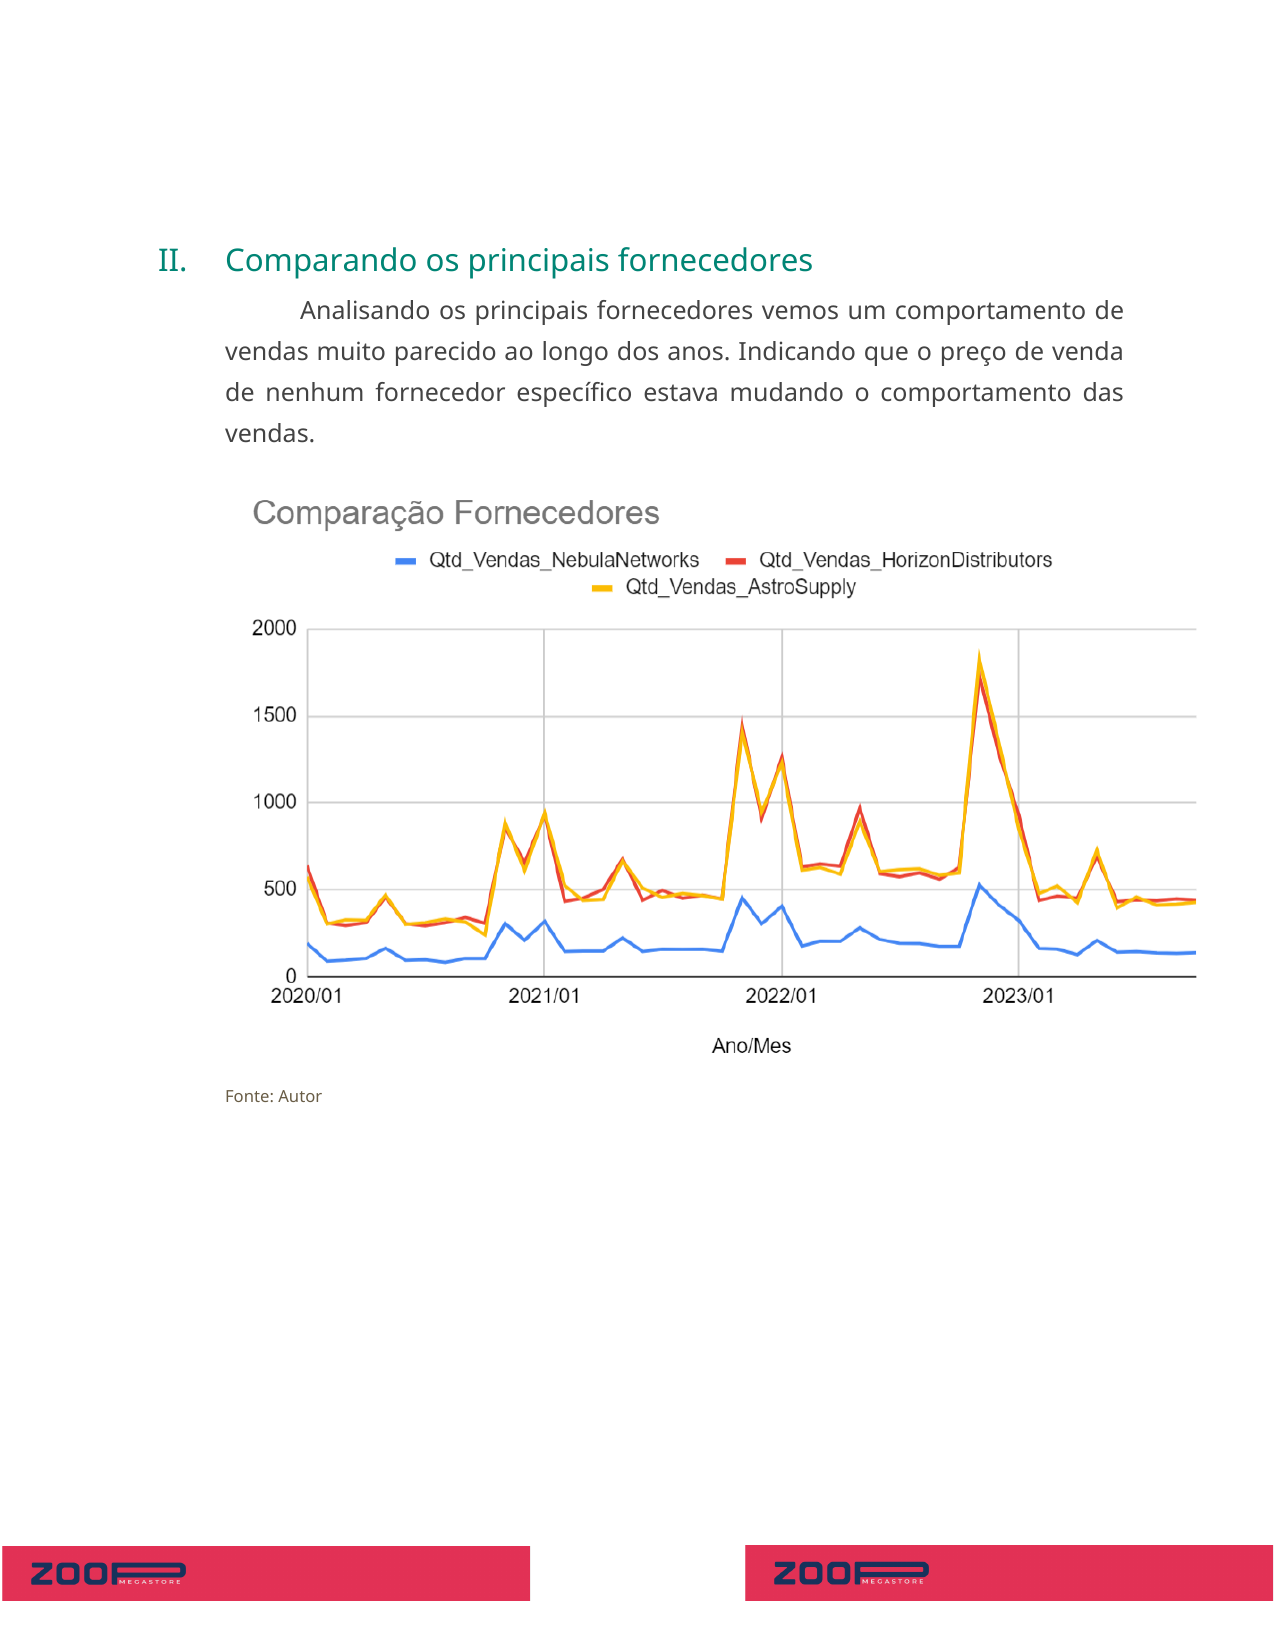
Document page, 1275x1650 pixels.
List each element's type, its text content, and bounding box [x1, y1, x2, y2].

picture [0, 1546, 532, 1601]
subtitle Comparando os principais fornecedores [187, 238, 1125, 280]
picture [743, 1545, 1275, 1601]
text Analisando os principais fornecedores vemos um comportamento de vendas muito parecido ao longo dos anos. Indicando que o preço de venda de nenhum fornecedor específico estava mudando o comportamento das vendas. [225, 293, 1125, 449]
text Fonte: Autor [225, 1084, 1125, 1107]
picture [225, 468, 1200, 1067]
